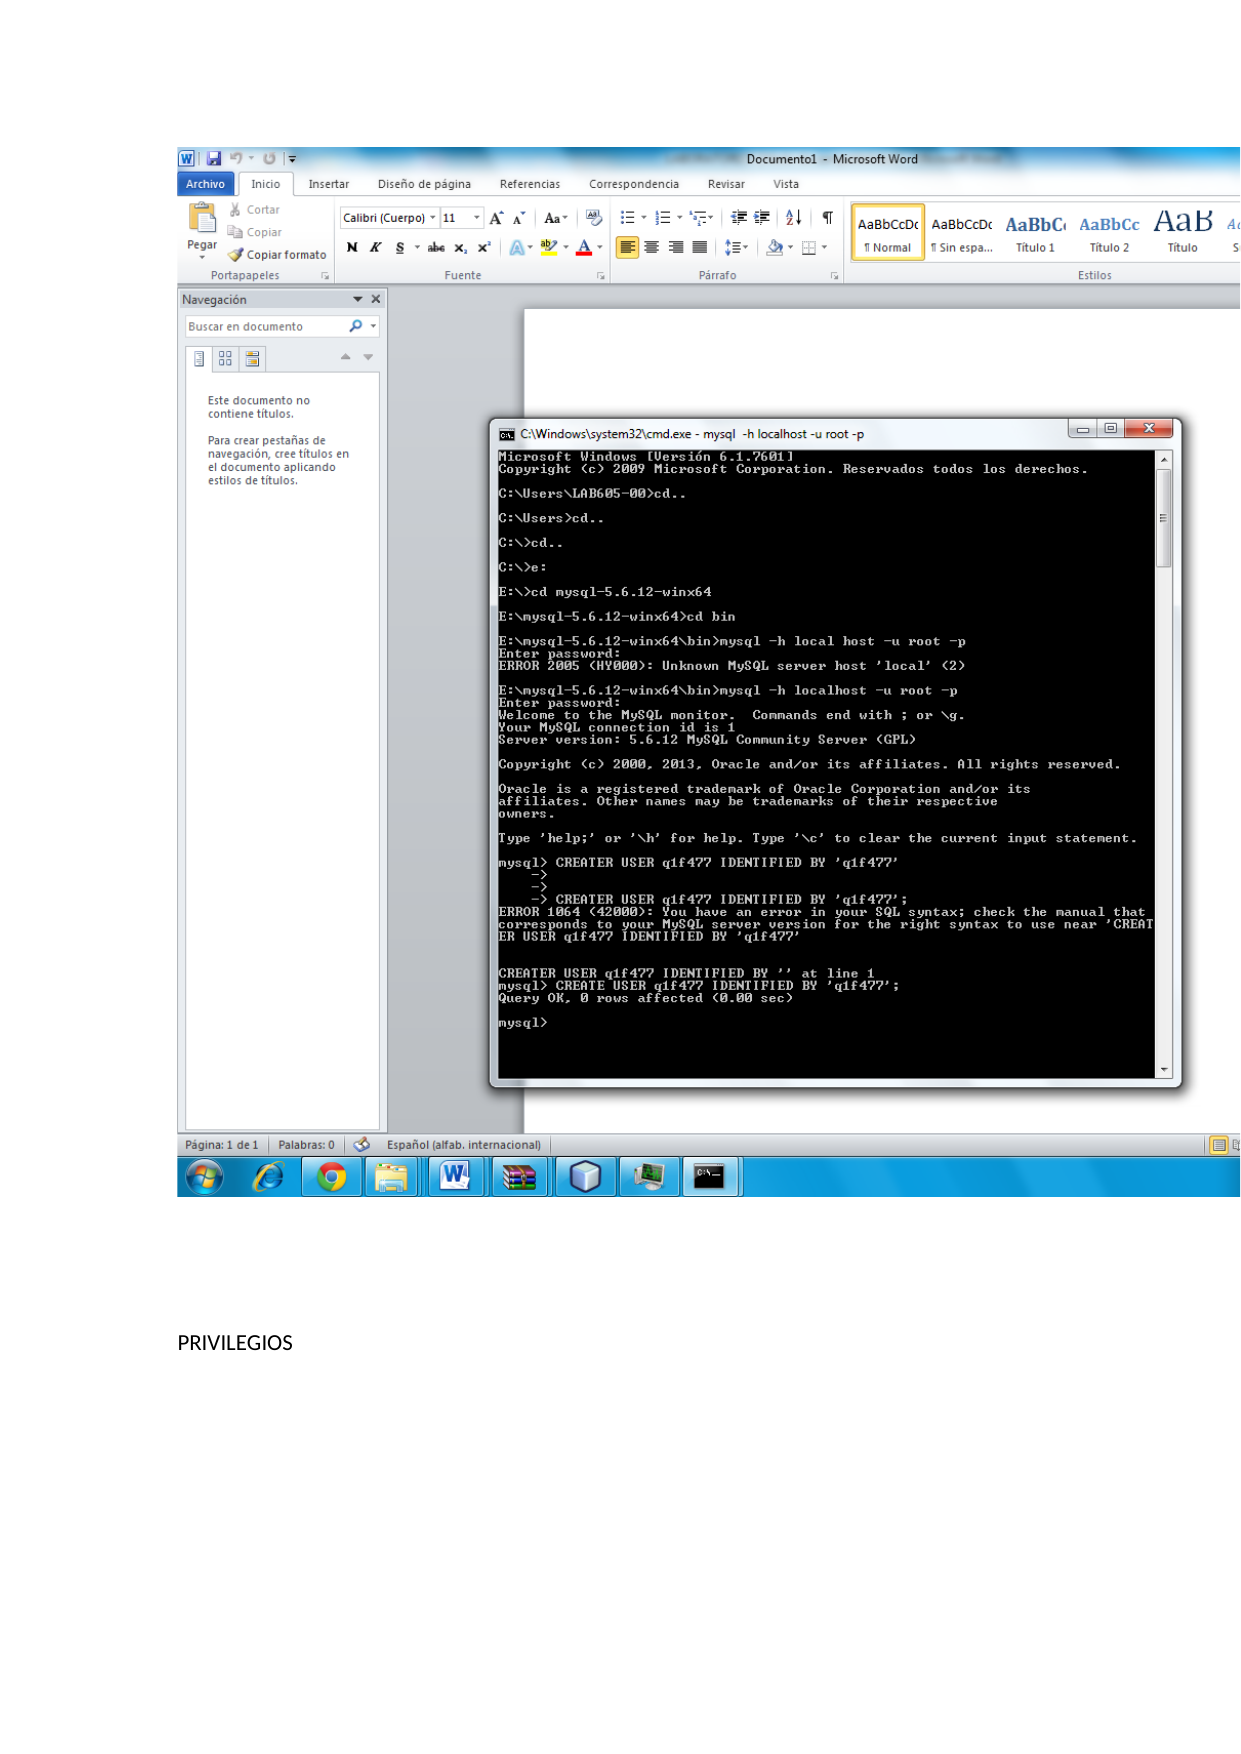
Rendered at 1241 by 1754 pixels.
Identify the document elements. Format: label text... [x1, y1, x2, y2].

text PRIVILEGIOS [177, 1328, 1063, 1356]
picture [177, 147, 1241, 1197]
